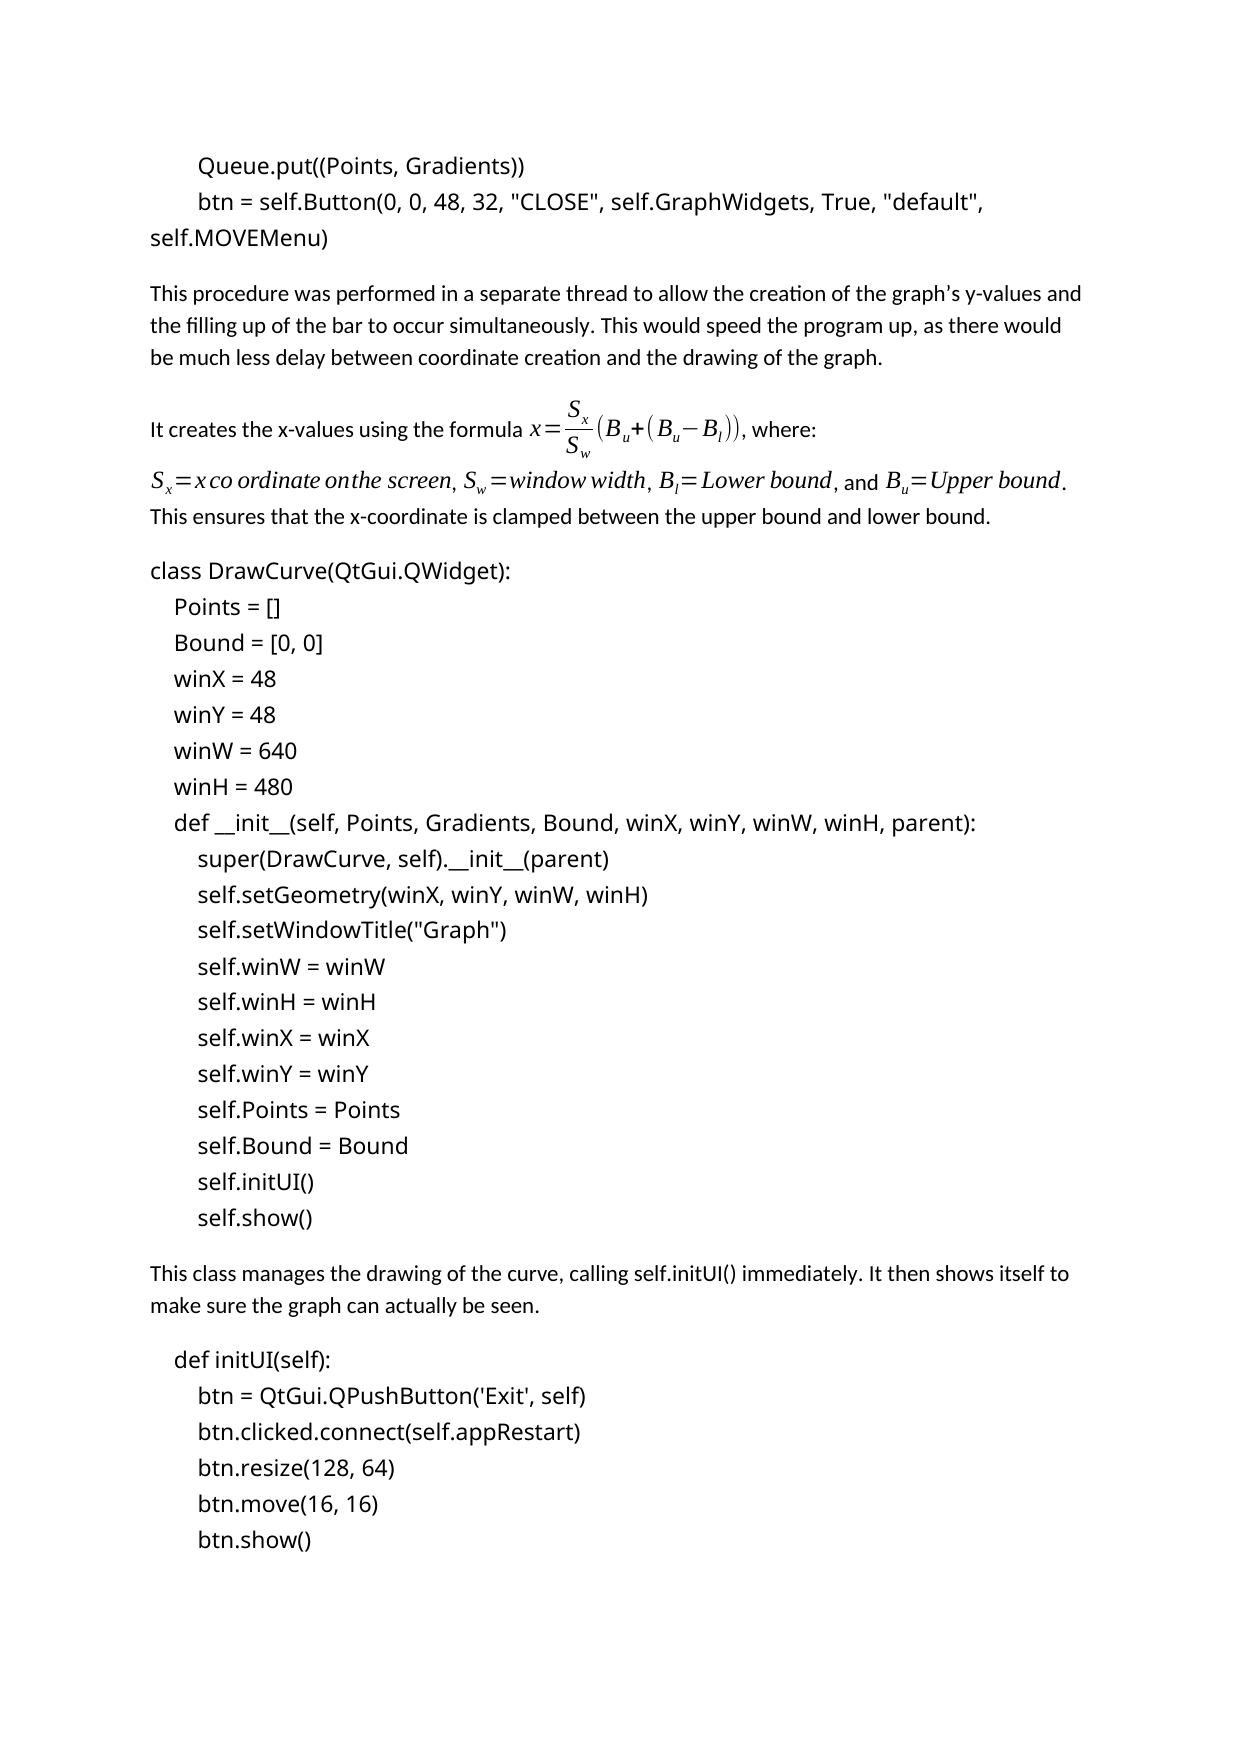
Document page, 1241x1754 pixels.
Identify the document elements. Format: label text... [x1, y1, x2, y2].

text self.winX = winX [150, 1022, 1090, 1053]
text self.setWindowTitle("Graph") [150, 914, 1090, 946]
text self.show() [150, 1202, 1090, 1233]
text super(DrawCurve, self).__init__(parent) [150, 843, 1090, 874]
text Points = [] [150, 591, 1090, 622]
text winY = 48 [150, 699, 1090, 730]
text def initUI(self): [150, 1344, 1090, 1375]
text winW = 640 [150, 735, 1090, 766]
text Bound = [0, 0] [150, 627, 1090, 658]
text self.initUI() [150, 1166, 1090, 1197]
text Queue.put((Points, Gradients)) [150, 150, 1090, 181]
text btn.resize(128, 64) [150, 1452, 1090, 1483]
text self.setGeometry(winX, winY, winW, winH) [150, 878, 1090, 910]
text btn.move(16, 16) [150, 1488, 1090, 1519]
text btn.clicked.connect(self.appRestart) [150, 1416, 1090, 1447]
text self.winW = winW [150, 950, 1090, 982]
text btn = self.Button(0, 0, 48, 32, "CLOSE", self.GraphWidgets, True, "default", self.MOVEMenu) [150, 186, 1090, 253]
text btn = QtGui.QPushButton('Exit', self) [150, 1380, 1090, 1411]
text This procedure was performed in a separate thread to allow the creation of the graph’s y-values and the filling up of the bar to occur simultaneously. This would speed the program up, as there would be much less delay between coordinate creation and the drawing of the graph. [150, 279, 1090, 371]
text self.Bound = Bound [150, 1130, 1090, 1161]
text btn.show() [150, 1524, 1090, 1555]
text class DrawCurve(QtGui.QWidget): [150, 555, 1090, 586]
text winH = 480 [150, 771, 1090, 802]
text winX = 48 [150, 663, 1090, 694]
text self.winY = winY [150, 1058, 1090, 1089]
text self.winH = winH [150, 986, 1090, 1018]
text This class manages the drawing of the curve, calling self.initUI() immediately. It then shows itself to make sure the graph can actually be seen. [150, 1259, 1090, 1319]
text self.Points = Points [150, 1094, 1090, 1125]
text def __init__(self, Points, Gradients, Bound, winX, winY, winW, winH, parent): [150, 807, 1090, 838]
text It creates the x-values using the formula , where: , , , and . This ensures that the x-coordinate is clamped between the upper bound and lower bound. [150, 396, 1090, 530]
